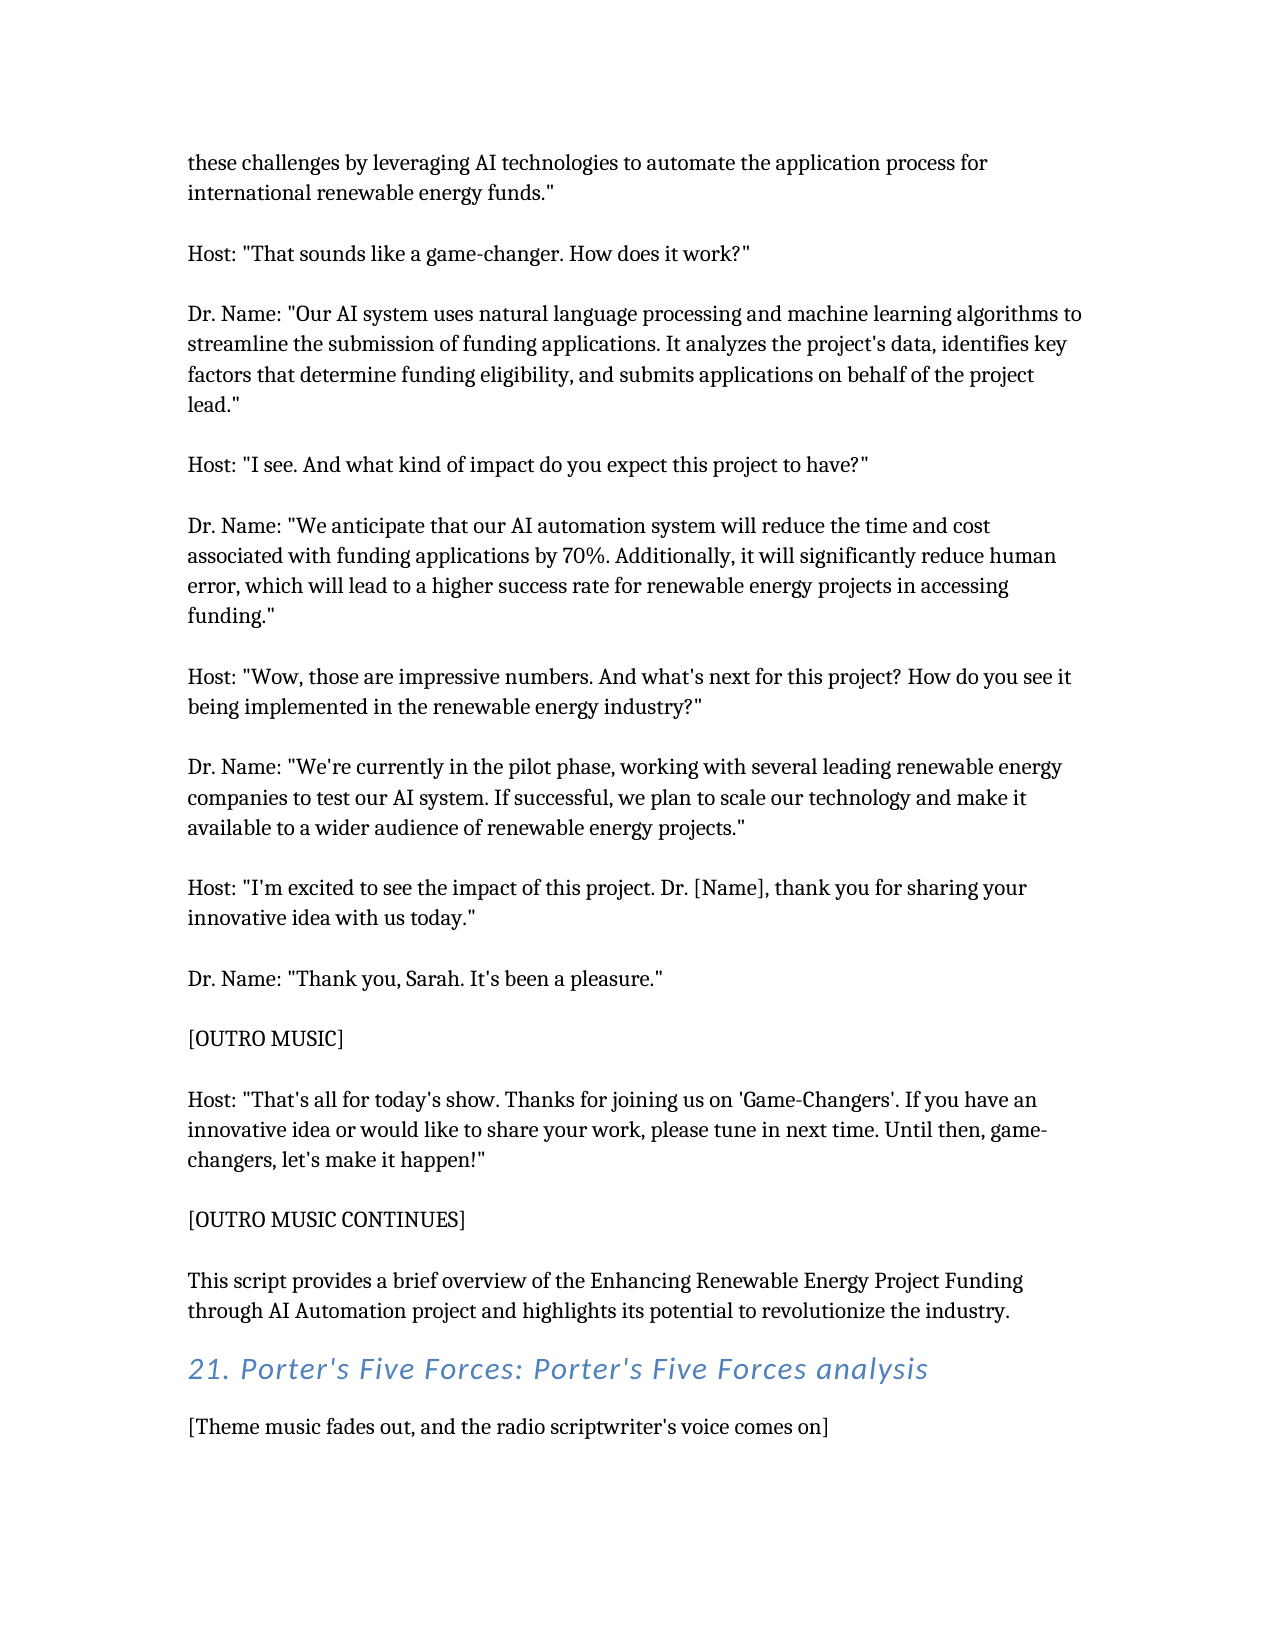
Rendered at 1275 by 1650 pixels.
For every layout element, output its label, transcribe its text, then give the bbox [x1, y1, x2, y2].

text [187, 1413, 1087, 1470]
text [187, 150, 1087, 1324]
subtitle 21. Porter's Five Forces: Porter's Five Forces analysis [187, 1349, 1087, 1387]
